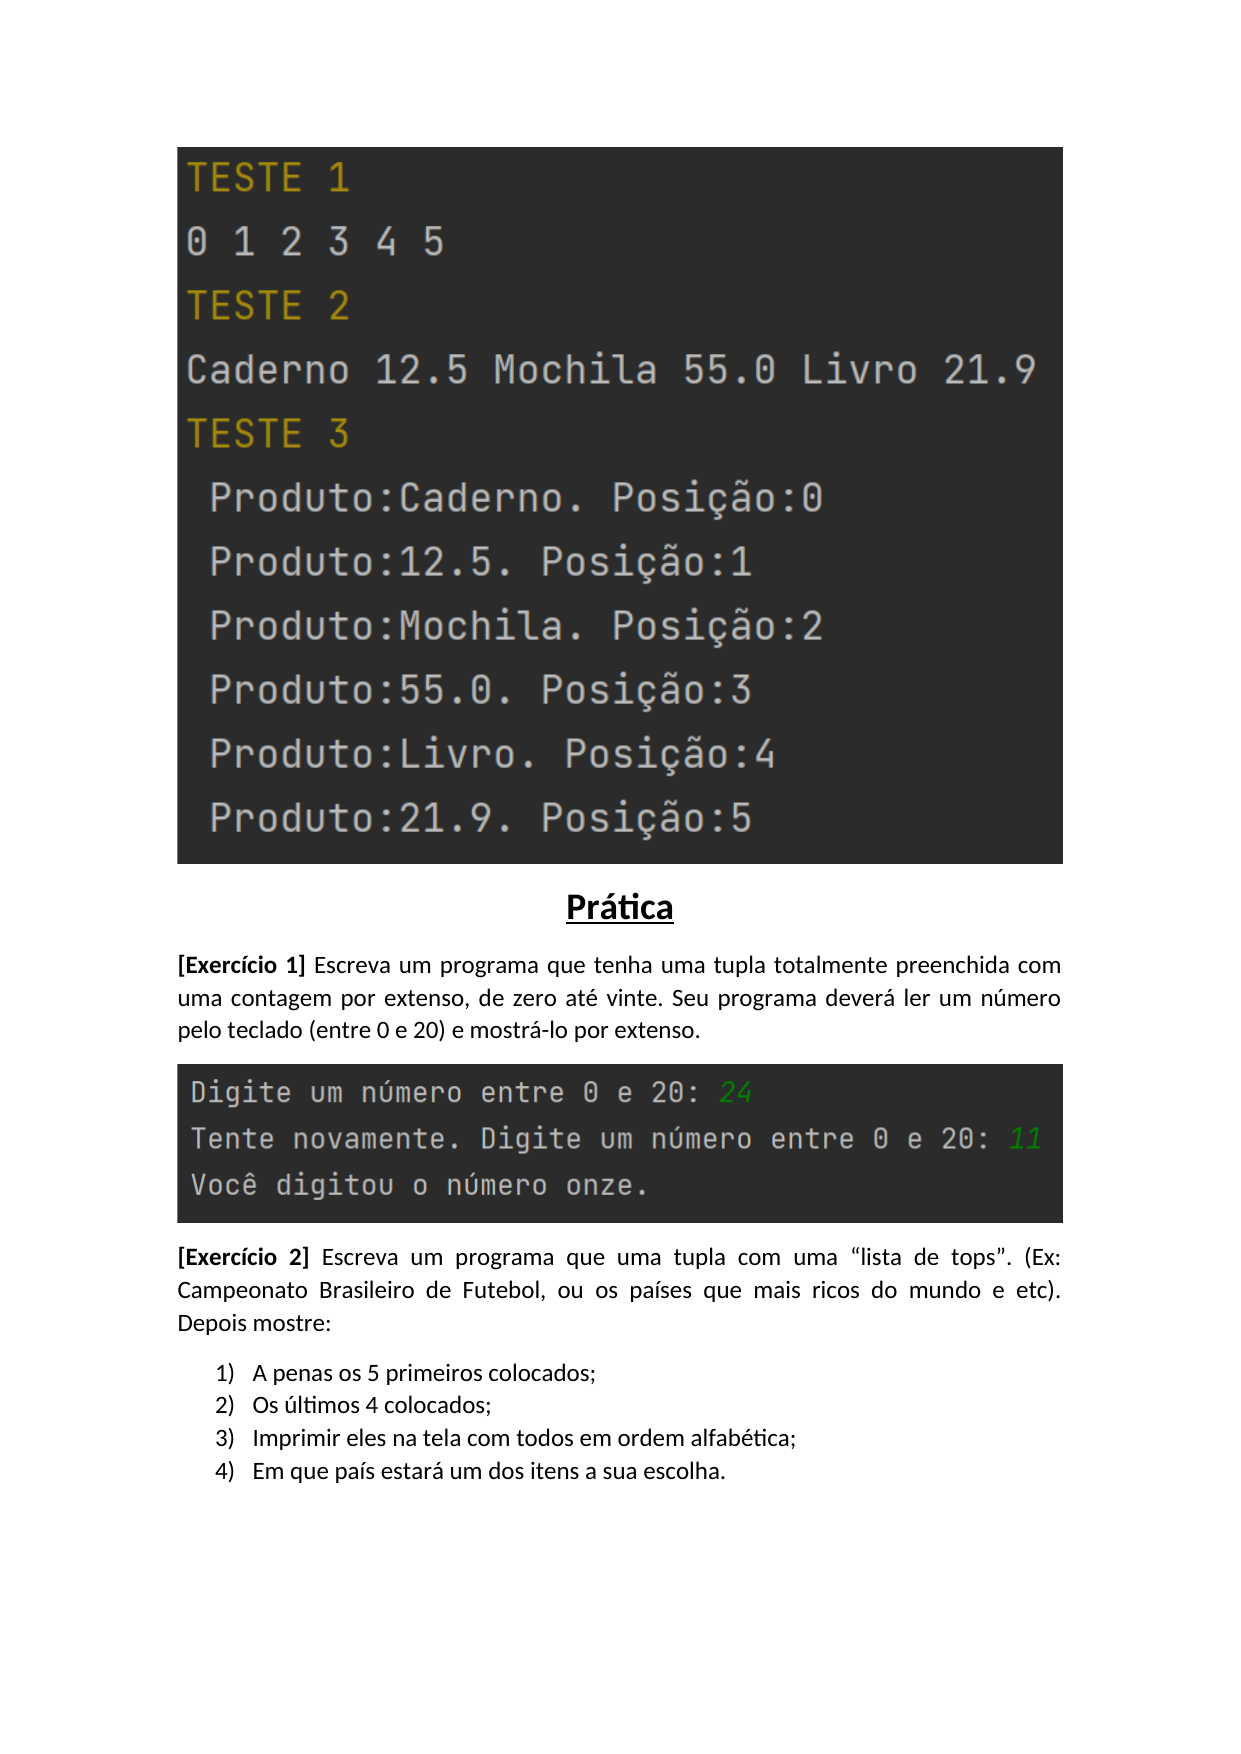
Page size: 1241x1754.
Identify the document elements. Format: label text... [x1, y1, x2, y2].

list Os últimos 4 colocados; [215, 1390, 1063, 1420]
text [Exercício 1] Escreva um programa que tenha uma tupla totalmente preenchida com uma contagem por extenso, de zero até vinte. Seu programa deverá ler um número pelo teclado (entre 0 e 20) e mostrá-lo por extenso. [177, 949, 1063, 1045]
list A penas os 5 primeiros colocados; [215, 1357, 1063, 1387]
list Em que país estará um dos itens a sua escolha. [215, 1456, 1063, 1486]
picture [177, 1064, 1063, 1223]
picture [177, 147, 1063, 864]
text Prática [177, 883, 1063, 928]
list Imprimir eles na tela com todos em ordem alfabética; [215, 1423, 1063, 1453]
text [Exercício 2] Escreva um programa que uma tupla com uma “lista de tops”. (Ex: Campeonato Brasileiro de Futebol, ou os países que mais ricos do mundo e etc). Depois mostre: [177, 1241, 1063, 1338]
